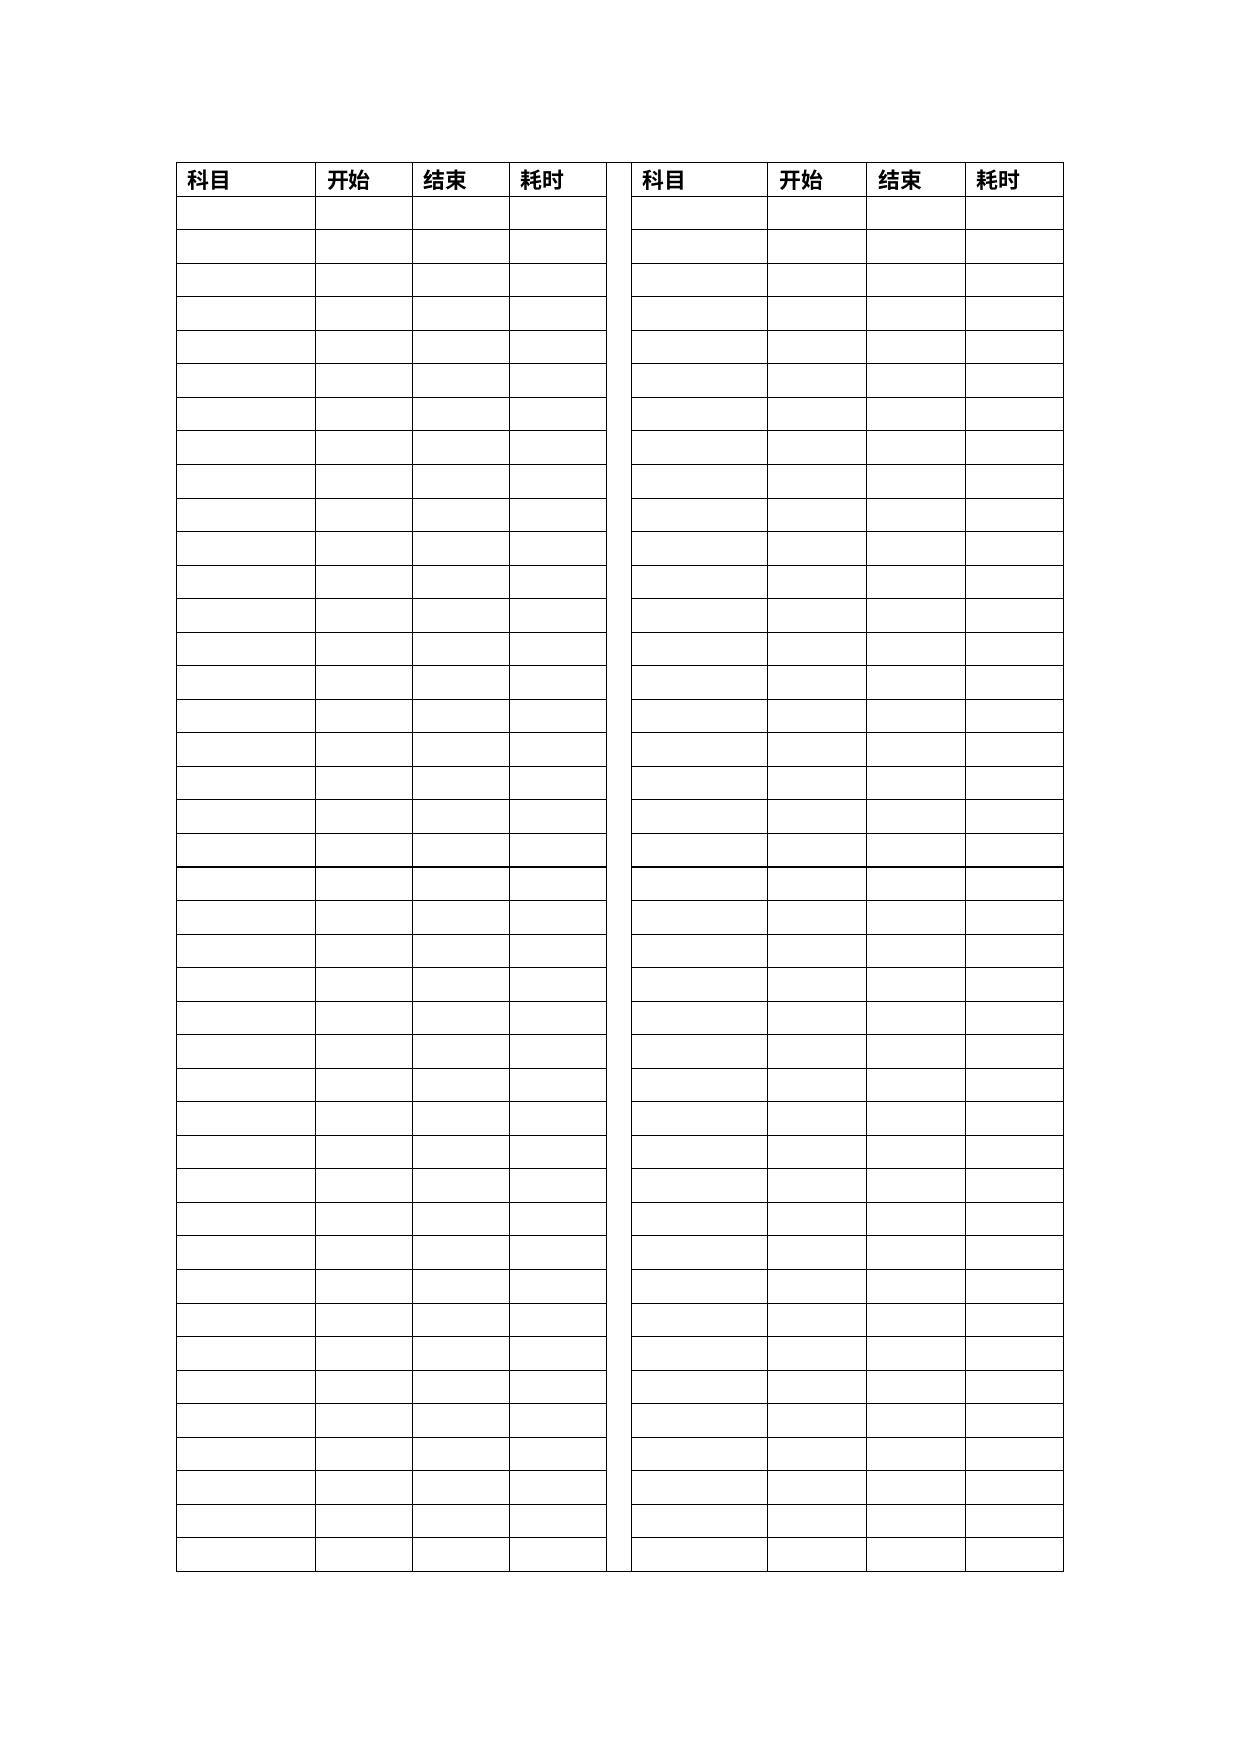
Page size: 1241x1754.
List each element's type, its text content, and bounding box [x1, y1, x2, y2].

table_cell [510, 1203, 606, 1235]
table_cell [867, 1136, 965, 1168]
table_cell [510, 1270, 606, 1302]
table_cell [867, 968, 965, 1001]
table_header 结束 [413, 163, 509, 196]
table_cell [177, 868, 315, 900]
table_cell [177, 331, 315, 363]
table_cell [966, 1069, 1063, 1101]
table_cell [768, 532, 866, 564]
table_cell [316, 1471, 412, 1504]
table_cell [867, 197, 965, 229]
table_cell [768, 1404, 866, 1437]
table_cell [510, 230, 606, 263]
table_cell [510, 499, 606, 531]
table_cell [768, 297, 866, 330]
table_cell [768, 331, 866, 363]
table_cell [768, 1538, 866, 1571]
table_cell [510, 1169, 606, 1202]
table_cell [632, 499, 767, 531]
table_cell [632, 767, 767, 799]
table_cell [632, 1471, 767, 1504]
table_cell [632, 398, 767, 430]
table_cell [966, 364, 1063, 397]
table_cell [316, 666, 412, 699]
table_cell [413, 767, 509, 799]
table_cell [413, 1304, 509, 1336]
table_cell [768, 767, 866, 799]
table_cell [966, 1371, 1063, 1403]
table_cell [768, 364, 866, 397]
table_cell [316, 1102, 412, 1135]
table_cell [768, 1337, 866, 1369]
table_cell [510, 901, 606, 933]
table_cell [768, 633, 866, 665]
table_cell [966, 901, 1063, 933]
table_cell [177, 499, 315, 531]
table_cell [177, 1035, 315, 1068]
table_cell [510, 599, 606, 632]
table_cell [867, 733, 965, 766]
table_cell [632, 566, 767, 598]
table_cell [413, 968, 509, 1001]
table_cell [510, 935, 606, 967]
table_cell [867, 230, 965, 263]
table_cell [867, 700, 965, 732]
table_cell [768, 1505, 866, 1537]
table_cell [966, 1304, 1063, 1336]
table_cell [316, 633, 412, 665]
table_cell [966, 666, 1063, 699]
table_cell [413, 1035, 509, 1068]
table_cell [510, 700, 606, 732]
table_cell [966, 566, 1063, 598]
table_cell [768, 868, 866, 900]
table_cell [510, 197, 606, 229]
table_cell [632, 1203, 767, 1235]
table_cell [966, 1438, 1063, 1470]
table_cell [316, 868, 412, 900]
table_cell [966, 499, 1063, 531]
table_cell [413, 465, 509, 497]
table_cell [632, 733, 767, 766]
table_cell [177, 566, 315, 598]
table_cell [867, 1069, 965, 1101]
table_cell [413, 1002, 509, 1034]
table_cell [768, 1136, 866, 1168]
table_cell [510, 767, 606, 799]
table_cell [413, 1203, 509, 1235]
table_cell [632, 230, 767, 263]
table_cell [316, 901, 412, 933]
table_cell [768, 1069, 866, 1101]
table_cell [768, 1371, 866, 1403]
table_cell [510, 733, 606, 766]
table_cell [966, 700, 1063, 732]
table_cell [510, 1102, 606, 1135]
table_cell [510, 868, 606, 900]
table_cell [413, 1404, 509, 1437]
table_cell [316, 364, 412, 397]
table_cell [966, 230, 1063, 263]
table_cell [177, 1404, 315, 1437]
table_cell [177, 1538, 315, 1571]
table_cell [768, 1471, 866, 1504]
table_cell [177, 364, 315, 397]
table_cell [510, 1337, 606, 1369]
table_cell [316, 566, 412, 598]
table_cell [316, 465, 412, 497]
table_cell [966, 800, 1063, 833]
table_cell [316, 733, 412, 766]
table_cell [867, 666, 965, 699]
table_cell [632, 633, 767, 665]
table_cell [632, 834, 767, 866]
table_cell [316, 331, 412, 363]
table_cell [867, 364, 965, 397]
table_cell [316, 935, 412, 967]
table_cell [632, 666, 767, 699]
table_cell [966, 431, 1063, 464]
table_cell [413, 1337, 509, 1369]
table_cell [316, 700, 412, 732]
table_cell [768, 1236, 866, 1269]
table_cell [510, 1505, 606, 1537]
table_cell [413, 398, 509, 430]
table_cell [966, 1102, 1063, 1135]
table_cell [768, 197, 866, 229]
table_cell [966, 532, 1063, 564]
table_cell [867, 800, 965, 833]
table_cell [966, 1538, 1063, 1571]
table_cell [177, 1069, 315, 1101]
table_cell [177, 666, 315, 699]
table_cell [510, 398, 606, 430]
table_cell [966, 1169, 1063, 1202]
table_cell [177, 1438, 315, 1470]
table_cell [316, 1069, 412, 1101]
table_cell [867, 767, 965, 799]
table_cell [768, 1169, 866, 1202]
table_cell [177, 1102, 315, 1135]
table_cell [966, 398, 1063, 430]
table_cell [966, 1505, 1063, 1537]
table_cell [510, 264, 606, 296]
table_cell [316, 1236, 412, 1269]
table_cell [316, 1505, 412, 1537]
table_cell [867, 935, 965, 967]
table_cell [510, 1538, 606, 1571]
table_cell [768, 230, 866, 263]
table_cell [413, 230, 509, 263]
table_cell [177, 834, 315, 866]
table_cell [768, 800, 866, 833]
table_cell [177, 1270, 315, 1302]
table_cell [510, 1069, 606, 1101]
table_cell [768, 700, 866, 732]
table_cell [316, 1136, 412, 1168]
table_cell [413, 197, 509, 229]
table_cell [867, 398, 965, 430]
table_cell [867, 868, 965, 900]
table_cell [177, 901, 315, 933]
table_cell [966, 1035, 1063, 1068]
table_cell [510, 1236, 606, 1269]
table_cell [867, 532, 965, 564]
table_cell [632, 901, 767, 933]
table_cell [413, 1371, 509, 1403]
table_cell [867, 599, 965, 632]
table_cell [768, 1438, 866, 1470]
table_cell [510, 666, 606, 699]
table_cell [966, 1270, 1063, 1302]
table_cell [413, 431, 509, 464]
table_cell [510, 297, 606, 330]
table_header 结束 [867, 163, 965, 196]
table_cell [510, 331, 606, 363]
table_cell [413, 1236, 509, 1269]
table_cell [413, 1169, 509, 1202]
table_cell [510, 968, 606, 1001]
table_cell [867, 901, 965, 933]
table_cell [316, 968, 412, 1001]
table_cell [413, 1102, 509, 1135]
table_cell [177, 1002, 315, 1034]
table_cell [867, 1471, 965, 1504]
table_cell [966, 1404, 1063, 1437]
table_cell [413, 700, 509, 732]
table_cell [510, 834, 606, 866]
table_cell [966, 1203, 1063, 1235]
table_cell [966, 297, 1063, 330]
table_cell [177, 733, 315, 766]
table_cell [966, 1136, 1063, 1168]
table_cell [413, 800, 509, 833]
table_cell [316, 800, 412, 833]
table_cell [316, 197, 412, 229]
table_cell [177, 968, 315, 1001]
table_cell [177, 1471, 315, 1504]
table_cell [316, 1371, 412, 1403]
table_cell [867, 499, 965, 531]
table_cell [316, 599, 412, 632]
table_header 开始 [316, 163, 412, 196]
table_cell [632, 431, 767, 464]
table_cell [966, 935, 1063, 967]
table_cell [966, 331, 1063, 363]
table_cell [632, 968, 767, 1001]
table_cell [632, 1035, 767, 1068]
table_cell [413, 599, 509, 632]
table_cell [510, 1035, 606, 1068]
table_cell [632, 599, 767, 632]
table_cell [177, 398, 315, 430]
table_cell [867, 1035, 965, 1068]
table_cell [413, 633, 509, 665]
table_cell [632, 1538, 767, 1571]
table_cell [867, 566, 965, 598]
table_cell [768, 264, 866, 296]
table_cell [867, 1102, 965, 1135]
table_cell [413, 297, 509, 330]
table_cell [316, 1169, 412, 1202]
table_cell [413, 331, 509, 363]
table_cell [768, 1270, 866, 1302]
table_cell [632, 800, 767, 833]
table_cell [413, 532, 509, 564]
table_cell [413, 666, 509, 699]
table_header 耗时 [510, 163, 606, 196]
table_cell [768, 935, 866, 967]
table_cell [632, 1337, 767, 1369]
table_cell [966, 733, 1063, 766]
table_cell [867, 1169, 965, 1202]
table_cell [510, 1304, 606, 1336]
table_cell [177, 230, 315, 263]
table_cell [632, 1069, 767, 1101]
table_cell [867, 1270, 965, 1302]
table_cell [316, 264, 412, 296]
table_cell [413, 901, 509, 933]
table_cell [768, 968, 866, 1001]
table_cell [177, 1337, 315, 1369]
table_cell [966, 1002, 1063, 1034]
table_cell [177, 1505, 315, 1537]
table_header 科目 [177, 163, 315, 196]
table_cell [632, 364, 767, 397]
table_cell [768, 1035, 866, 1068]
table_cell [966, 197, 1063, 229]
table_cell [632, 197, 767, 229]
table_cell [177, 297, 315, 330]
table_cell [966, 968, 1063, 1001]
table_cell [413, 566, 509, 598]
table_cell [867, 264, 965, 296]
table_cell [510, 1471, 606, 1504]
table_cell [316, 1304, 412, 1336]
table_cell [768, 398, 866, 430]
table_cell [316, 431, 412, 464]
table_cell [966, 465, 1063, 497]
table_cell [177, 800, 315, 833]
table_cell [632, 532, 767, 564]
table_cell [632, 331, 767, 363]
table_cell [632, 1002, 767, 1034]
table_cell [510, 1438, 606, 1470]
table_cell [413, 1505, 509, 1537]
table_cell [867, 297, 965, 330]
table_cell [316, 834, 412, 866]
table_cell [316, 1404, 412, 1437]
table_cell [768, 733, 866, 766]
table_cell [632, 1270, 767, 1302]
table_cell [632, 1438, 767, 1470]
table_cell [510, 1002, 606, 1034]
table_cell [966, 599, 1063, 632]
table_header 开始 [768, 163, 866, 196]
table_cell [510, 1371, 606, 1403]
table_cell [966, 633, 1063, 665]
table_cell [867, 1438, 965, 1470]
table_cell [316, 1538, 412, 1571]
table_cell [632, 1304, 767, 1336]
table_cell [632, 1236, 767, 1269]
table_cell [867, 1002, 965, 1034]
table_cell [510, 1404, 606, 1437]
table_cell [632, 1136, 767, 1168]
table_cell [632, 1371, 767, 1403]
table_cell [413, 1471, 509, 1504]
table_cell [177, 767, 315, 799]
table_cell [510, 532, 606, 564]
table_cell [632, 1404, 767, 1437]
table_cell [413, 499, 509, 531]
table_cell [177, 264, 315, 296]
table_cell [867, 431, 965, 464]
table_header [607, 163, 631, 1571]
table_cell [632, 868, 767, 900]
table_cell [867, 1337, 965, 1369]
table_cell [413, 868, 509, 900]
table_cell [413, 1069, 509, 1101]
table_cell [413, 1438, 509, 1470]
table_cell [867, 834, 965, 866]
table_cell [510, 800, 606, 833]
table_cell [768, 1203, 866, 1235]
table_cell [867, 1505, 965, 1537]
table_cell [177, 935, 315, 967]
table_cell [632, 297, 767, 330]
table_cell [632, 1505, 767, 1537]
table_cell [413, 364, 509, 397]
table_cell [177, 431, 315, 464]
table_cell [177, 197, 315, 229]
table_cell [632, 465, 767, 497]
table_cell [177, 1236, 315, 1269]
table_cell [768, 901, 866, 933]
table_cell [510, 431, 606, 464]
table_cell [867, 465, 965, 497]
table_cell [768, 465, 866, 497]
table_cell [177, 1203, 315, 1235]
table_cell [413, 935, 509, 967]
table_cell [966, 767, 1063, 799]
table_cell [177, 700, 315, 732]
table_cell [867, 1371, 965, 1403]
table_cell [510, 364, 606, 397]
table_cell [632, 264, 767, 296]
table_cell [177, 1169, 315, 1202]
table_cell [768, 499, 866, 531]
table_cell [632, 1169, 767, 1202]
table_cell [413, 1270, 509, 1302]
table_cell [413, 1538, 509, 1571]
table_cell [768, 1002, 866, 1034]
table_cell [316, 499, 412, 531]
table_cell [966, 834, 1063, 866]
table_cell [316, 398, 412, 430]
table_cell [768, 834, 866, 866]
table_cell [966, 1337, 1063, 1369]
table_cell [510, 465, 606, 497]
table_cell [316, 1035, 412, 1068]
table_cell [177, 1304, 315, 1336]
table_cell [177, 633, 315, 665]
table_cell [966, 1236, 1063, 1269]
table_cell [768, 431, 866, 464]
table_cell [510, 1136, 606, 1168]
table_cell [768, 1102, 866, 1135]
table_cell [768, 599, 866, 632]
table_cell [768, 666, 866, 699]
table_cell [177, 1136, 315, 1168]
table_cell [413, 834, 509, 866]
table_cell [966, 1471, 1063, 1504]
table_cell [316, 1270, 412, 1302]
table_cell [316, 767, 412, 799]
table_cell [177, 1371, 315, 1403]
table_cell [867, 1236, 965, 1269]
table_cell [632, 1102, 767, 1135]
table_cell [510, 566, 606, 598]
table_cell [867, 1538, 965, 1571]
table_cell [316, 1002, 412, 1034]
table_cell [510, 633, 606, 665]
table_cell [413, 264, 509, 296]
table_cell [316, 1203, 412, 1235]
table_cell [867, 1304, 965, 1336]
table_cell [867, 1203, 965, 1235]
table_cell [966, 868, 1063, 900]
table_cell [966, 264, 1063, 296]
table_cell [867, 633, 965, 665]
table_cell [413, 1136, 509, 1168]
table_cell [413, 733, 509, 766]
table_cell [632, 935, 767, 967]
table_cell [316, 230, 412, 263]
table_cell [316, 1337, 412, 1369]
table_cell [867, 1404, 965, 1437]
table_cell [867, 331, 965, 363]
table_header 科目 [632, 163, 767, 196]
table_cell [316, 532, 412, 564]
table_cell [177, 532, 315, 564]
table_cell [316, 297, 412, 330]
table_cell [177, 465, 315, 497]
table_cell [768, 566, 866, 598]
table_cell [316, 1438, 412, 1470]
table_cell [768, 1304, 866, 1336]
table_header 耗时 [966, 163, 1063, 196]
table_cell [177, 599, 315, 632]
table_cell [632, 700, 767, 732]
